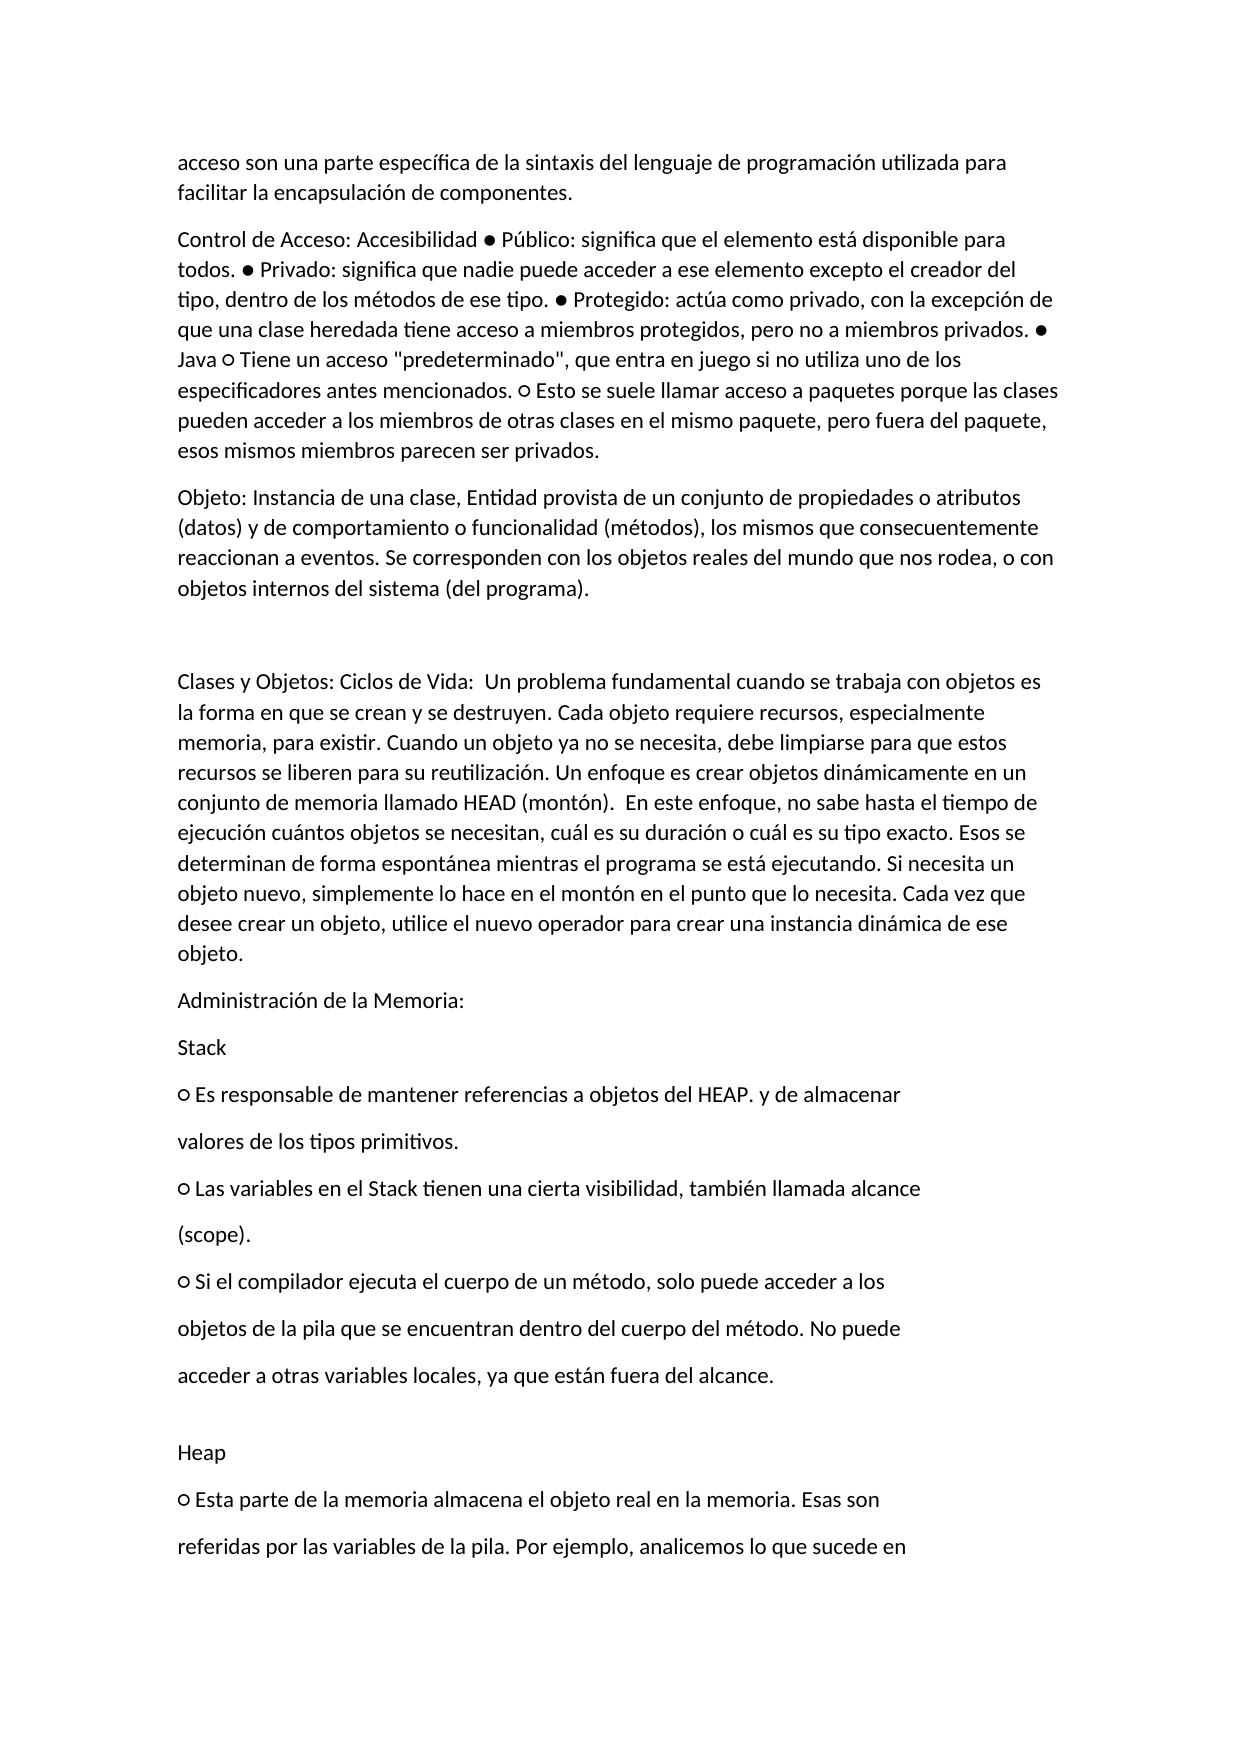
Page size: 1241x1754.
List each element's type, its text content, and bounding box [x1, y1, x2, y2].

text Stack [177, 1033, 1063, 1061]
text Heap [177, 1438, 1063, 1466]
text referidas por las variables de la pila. Por ejemplo, analicemos lo que sucede en [177, 1532, 1063, 1560]
text valores de los tipos primitivos. [177, 1127, 1063, 1155]
text ○ Si el compilador ejecuta el cuerpo de un método, solo puede acceder a los [177, 1267, 1063, 1295]
text acceder a otras variables locales, ya que están fuera del alcance. [177, 1361, 1063, 1419]
text Objeto: Instancia de una clase, Entidad provista de un conjunto de propiedades o atributos (datos) y de comportamiento o funcionalidad (métodos), los mismos que consecuentemente reaccionan a eventos. Se corresponden con los objetos reales del mundo que nos rodea, o con objetos internos del sistema (del programa). [177, 483, 1063, 602]
text Clases y Objetos: Ciclos de Vida: Un problema fundamental cuando se trabaja con objetos es la forma en que se crean y se destruyen. Cada objeto requiere recursos, especialmente memoria, para existir. Cuando un objeto ya no se necesita, debe limpiarse para que estos recursos se liberen para su reutilización. Un enfoque es crear objetos dinámicamente en un conjunto de memoria llamado HEAD (montón). En este enfoque, no sabe hasta el tiempo de ejecución cuántos objetos se necesitan, cuál es su duración o cuál es su tipo exacto. Esos se determinan de forma espontánea mientras el programa se está ejecutando. Si necesita un objeto nuevo, simplemente lo hace en el montón en el punto que lo necesita. Cada vez que desee crear un objeto, utilice el nuevo operador para crear una instancia dinámica de ese objeto. [177, 667, 1063, 967]
text Control de Acceso: Accesibilidad ● Público: significa que el elemento está disponible para todos. ● Privado: significa que nadie puede acceder a ese elemento excepto el creador del tipo, dentro de los métodos de ese tipo. ● Protegido: actúa como privado, con la excepción de que una clase heredada tiene acceso a miembros protegidos, pero no a miembros privados. ● Java ○ Tiene un acceso "predeterminado", que entra en juego si no utiliza uno de los especificadores antes mencionados. ○ Esto se suele llamar acceso a paquetes porque las clases pueden acceder a los miembros de otras clases en el mismo paquete, pero fuera del paquete, esos mismos miembros parecen ser privados. [177, 225, 1063, 464]
text ○ Esta parte de la memoria almacena el objeto real en la memoria. Esas son [177, 1485, 1063, 1513]
text objetos de la pila que se encuentran dentro del cuerpo del método. No puede [177, 1314, 1063, 1342]
text ○ Es responsable de mantener referencias a objetos del HEAP. y de almacenar [177, 1080, 1063, 1108]
text Administración de la Memoria: [177, 986, 1063, 1014]
text (scope). [177, 1221, 1063, 1248]
text ○ Las variables en el Stack tienen una cierta visibilidad, también llamada alcance [177, 1174, 1063, 1202]
